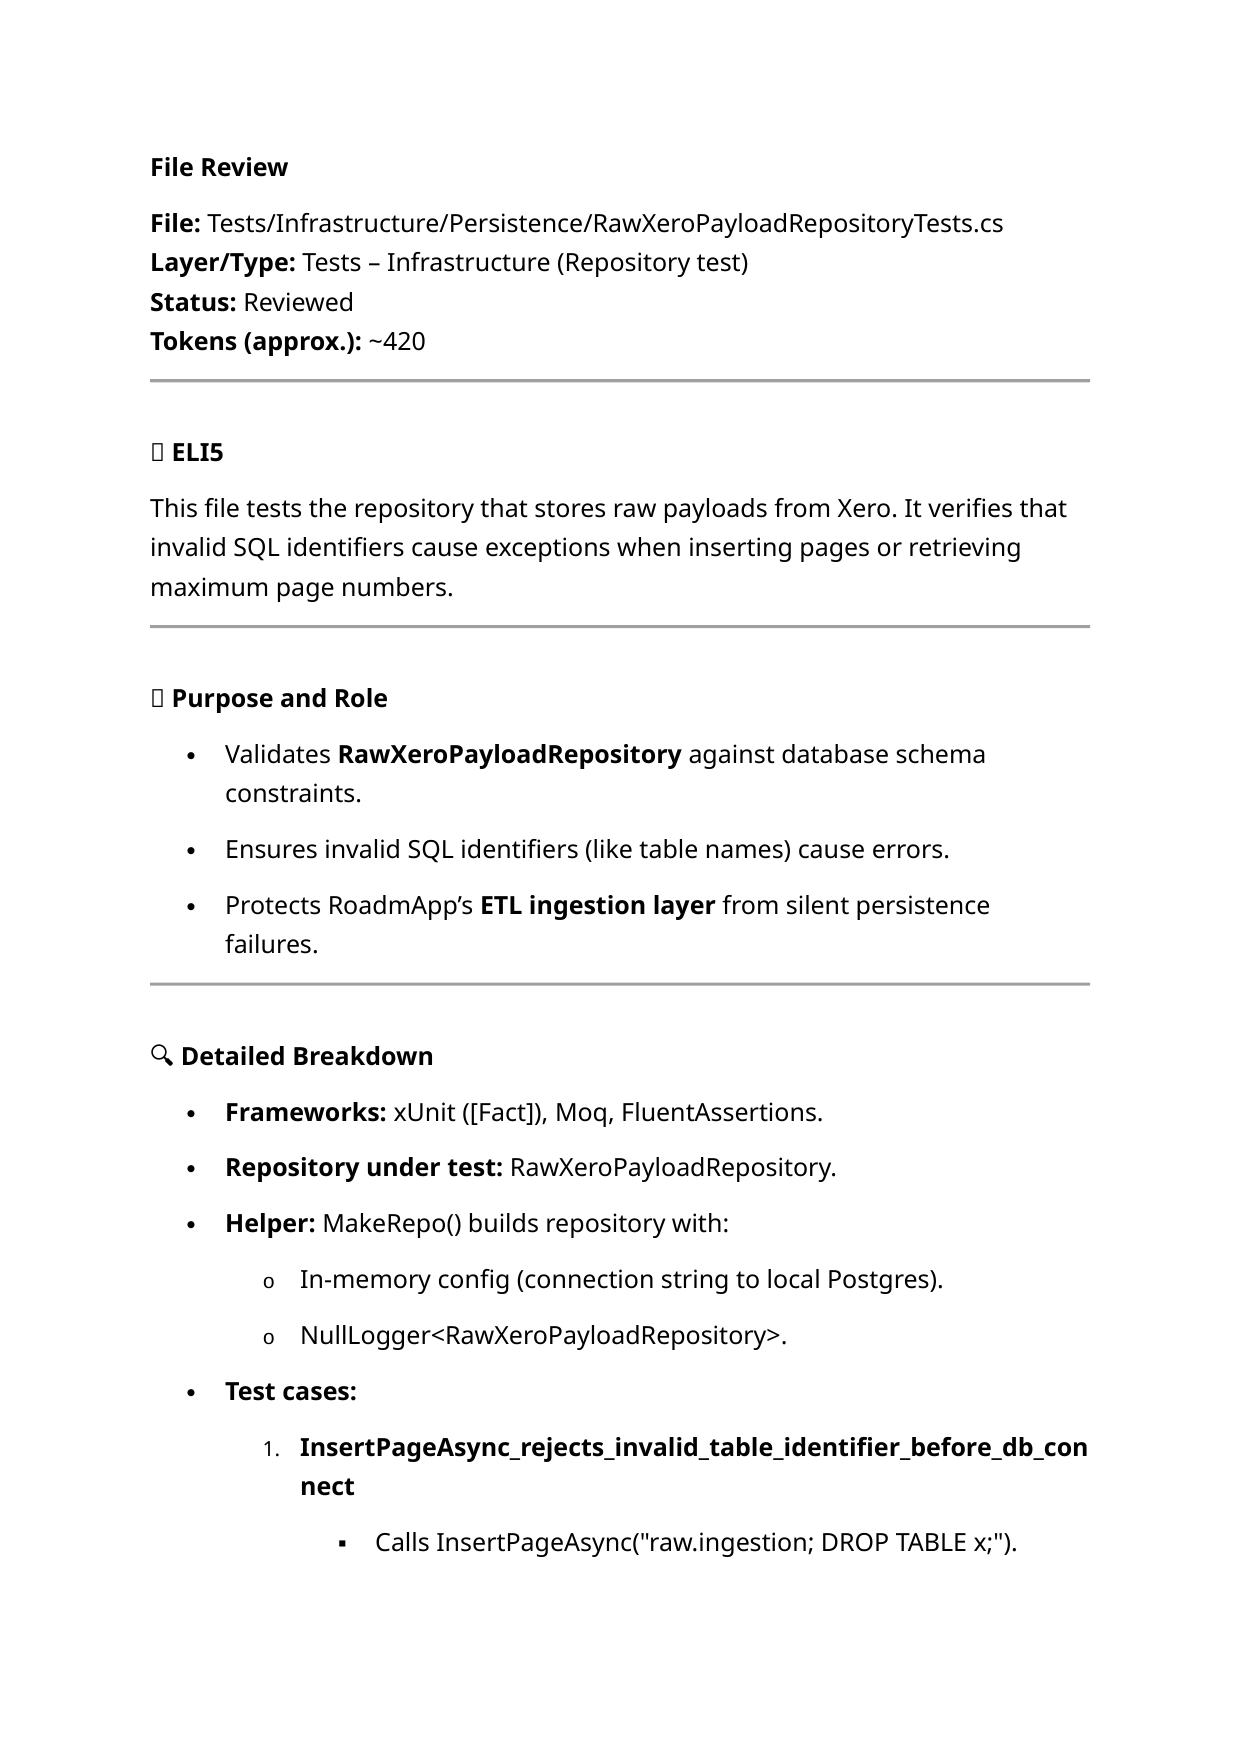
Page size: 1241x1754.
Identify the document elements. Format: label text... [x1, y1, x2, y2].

list In-memory config (connection string to local Postgres). [262, 1262, 1090, 1296]
text This file tests the repository that stores raw payloads from Xero. It verifies that invalid SQL identifiers cause exceptions when inserting pages or retrieving maximum page numbers. [150, 491, 1090, 603]
list Repository under test: RawXeroPayloadRepository. [187, 1150, 1090, 1184]
list Validates RawXeroPayloadRepository against database schema constraints. [187, 737, 1090, 810]
text File Review [150, 150, 1090, 184]
list Helper: MakeRepo() builds repository with: [187, 1206, 1090, 1240]
text 🧾 ELI5 [150, 435, 1090, 469]
text 🎯 Purpose and Role [150, 681, 1090, 715]
list Calls InsertPageAsync("raw.ingestion; DROP TABLE x;"). [337, 1524, 1090, 1558]
text File: Tests/Infrastructure/Persistence/RawXeroPayloadRepositoryTests.cs Layer/Type: Tests – Infrastructure (Repository test) Status: Reviewed Tokens (approx.): ~420 [150, 206, 1090, 357]
list Frameworks: xUnit ([Fact]), Moq, FluentAssertions. [187, 1094, 1090, 1128]
list InsertPageAsync_rejects_invalid_table_identifier_before_db_connect [262, 1429, 1090, 1502]
list NullLogger<RawXeroPayloadRepository>. [262, 1317, 1090, 1352]
list Test cases: [187, 1373, 1090, 1407]
list Ensures invalid SQL identifiers (like table names) cause errors. [187, 832, 1090, 866]
list Protects RoadmApp’s ETL ingestion layer from silent persistence failures. [187, 887, 1090, 961]
text 🔍 Detailed Breakdown [150, 1038, 1090, 1072]
